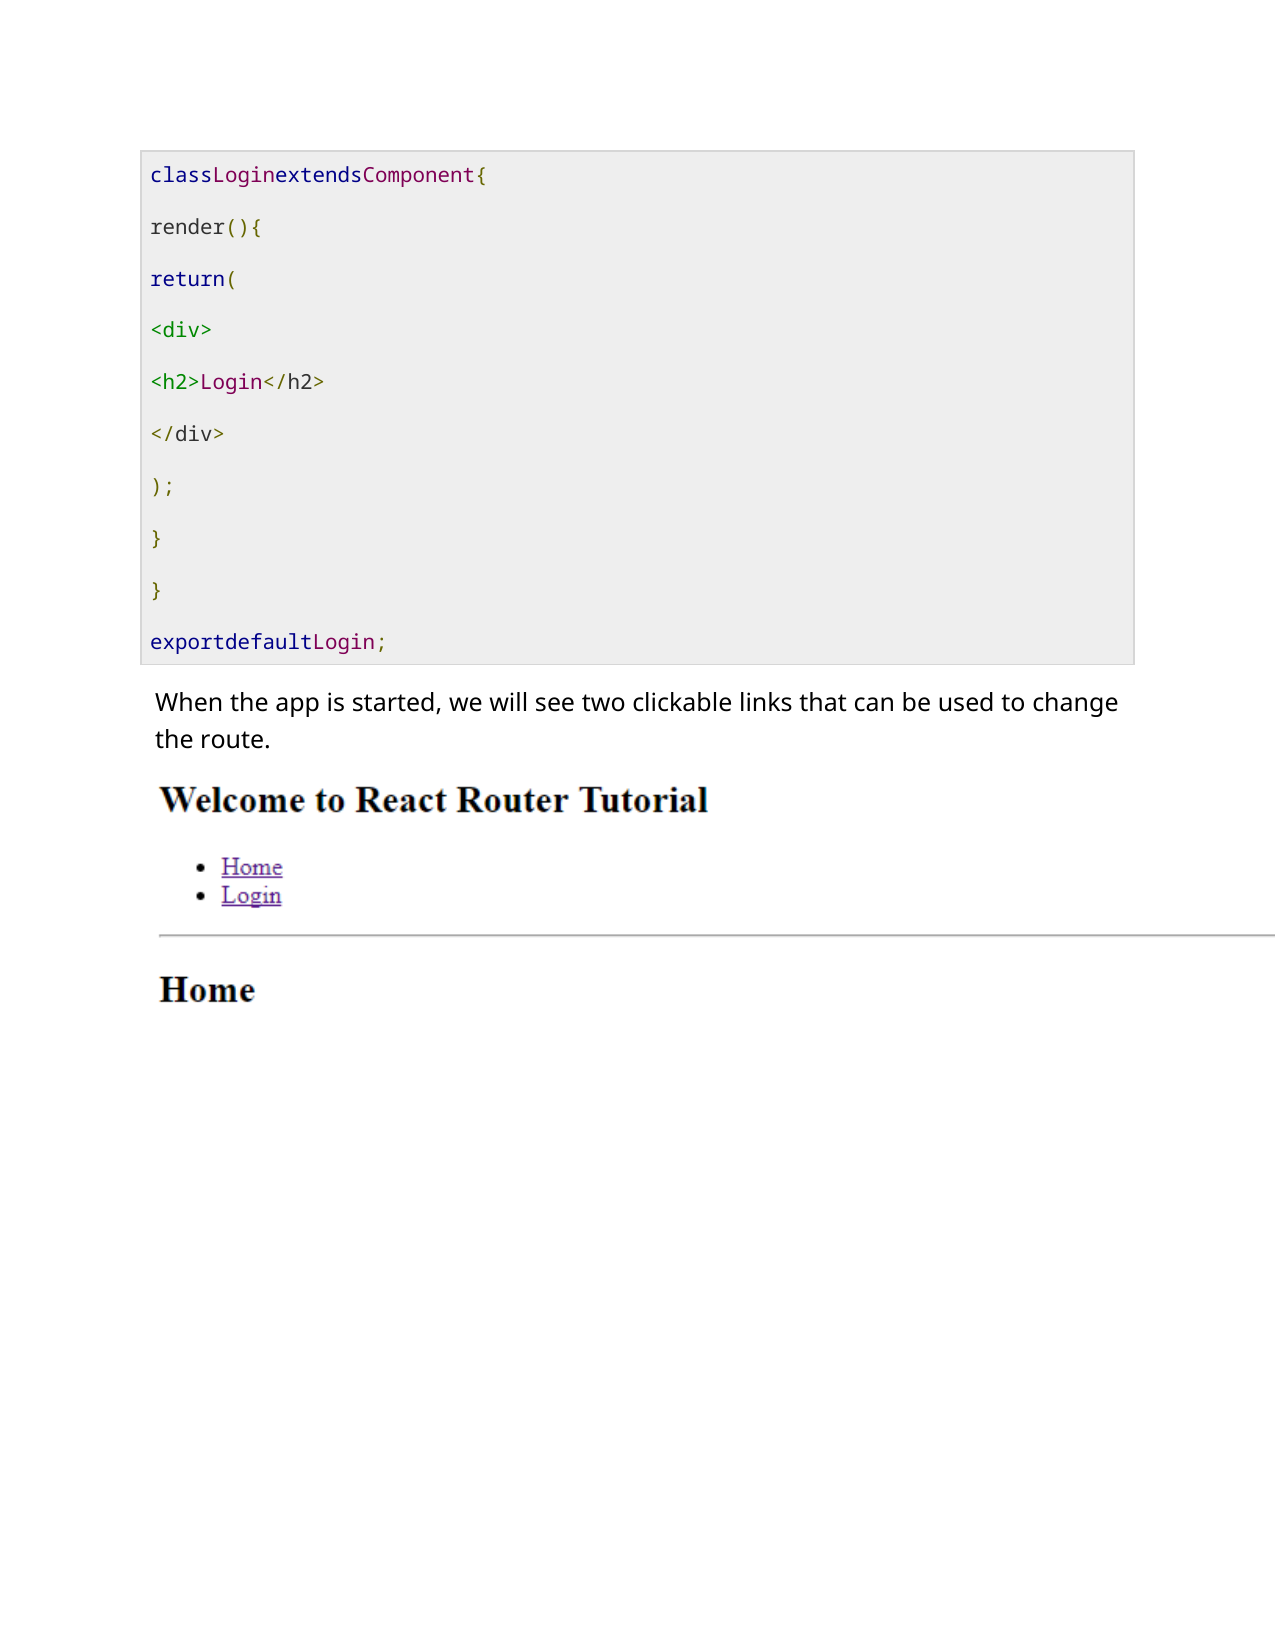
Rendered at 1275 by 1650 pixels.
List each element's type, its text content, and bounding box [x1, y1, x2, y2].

text } [142, 565, 1133, 603]
text </div> [142, 409, 1133, 448]
text } [142, 513, 1133, 551]
picture [150, 770, 1275, 1090]
text render(){ [142, 202, 1133, 240]
text ); [142, 461, 1133, 499]
text When the app is started, we will see two clickable links that can be used to change the route. [155, 681, 1120, 756]
text exportdefaultLogin; [142, 617, 1133, 664]
text <div> [142, 306, 1133, 344]
text return( [142, 254, 1133, 292]
text classLoginextendsComponent{ [142, 152, 1133, 188]
text <h2>Login</h2> [142, 357, 1133, 396]
